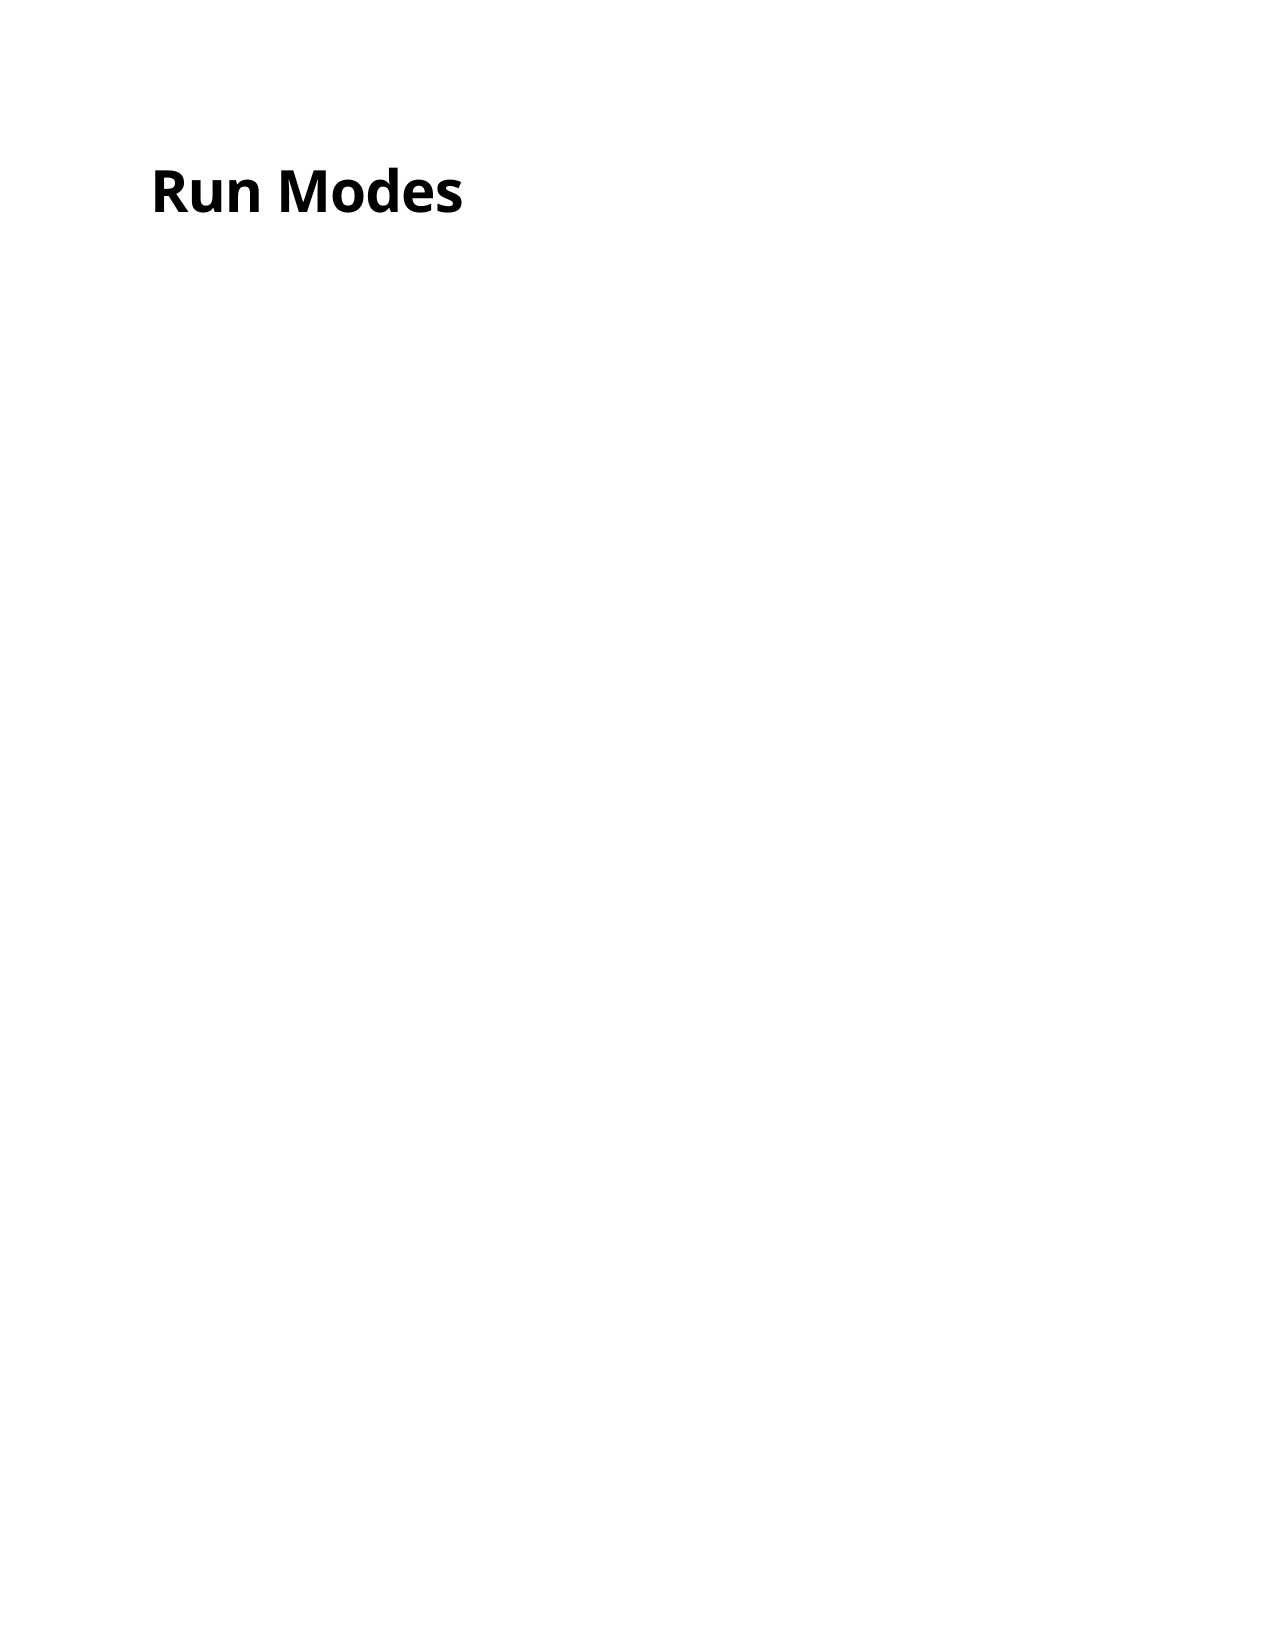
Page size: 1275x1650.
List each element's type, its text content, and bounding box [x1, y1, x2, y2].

title Run Modes [150, 150, 1125, 229]
